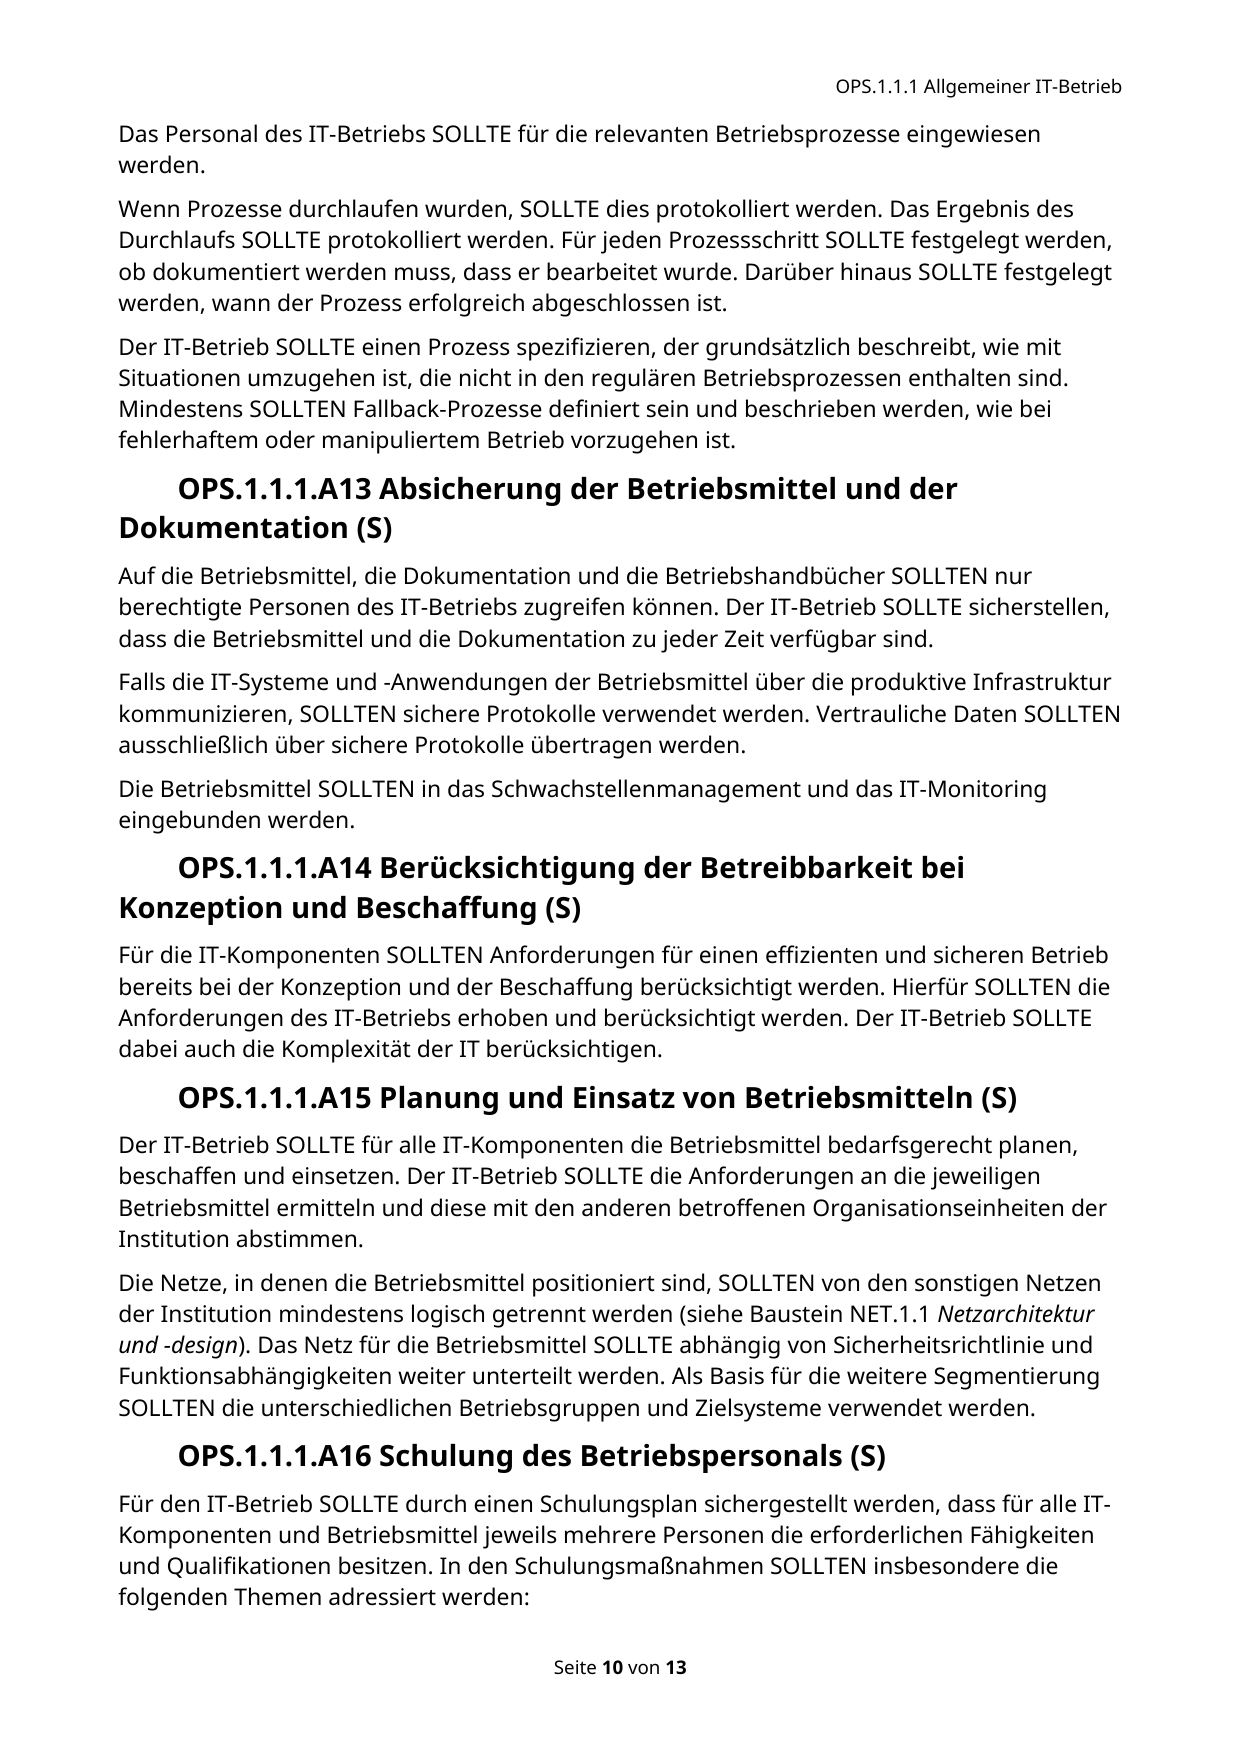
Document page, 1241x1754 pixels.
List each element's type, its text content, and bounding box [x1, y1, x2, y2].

subtitle OPS.1.1.1.A16 Schulung des Betriebspersonals (S) [118, 1435, 1122, 1475]
text Die Netze, in denen die Betriebsmittel positioniert sind, SOLLTEN von den sonstigen Netzen der Institution mindestens logisch getrennt werden (siehe Baustein NET.1.1 Netzarchitektur und -design). Das Netz für die Betriebsmittel SOLLTE abhängig von Sicherheitsrichtlinie und Funktionsabhängigkeiten weiter unterteilt werden. Als Basis für die weitere Segmentierung SOLLTEN die unterschiedlichen Betriebsgruppen und Zielsysteme verwendet werden. [118, 1267, 1122, 1423]
text Der IT-Betrieb SOLLTE für alle IT-Komponenten die Betriebsmittel bedarfsgerecht planen, beschaffen und einsetzen. Der IT-Betrieb SOLLTE die Anforderungen an die jeweiligen Betriebsmittel ermitteln und diese mit den anderen betroffenen Organisationseinheiten der Institution abstimmen. [118, 1129, 1122, 1254]
text Für die IT-Komponenten SOLLTEN Anforderungen für einen effizienten und sicheren Betrieb bereits bei der Konzeption und der Beschaffung berücksichtigt werden. Hierfür SOLLTEN die Anforderungen des IT-Betriebs erhoben und berücksichtigt werden. Der IT-Betrieb SOLLTE dabei auch die Komplexität der IT berücksichtigen. [118, 939, 1122, 1064]
text Die Betriebsmittel SOLLTEN in das Schwachstellenmanagement und das IT-Monitoring eingebunden werden. [118, 772, 1122, 835]
text Wenn Prozesse durchlaufen wurden, SOLLTE dies protokolliert werden. Das Ergebnis des Durchlaufs SOLLTE protokolliert werden. Für jeden Prozessschritt SOLLTE festgelegt werden, ob dokumentiert werden muss, dass er bearbeitet wurde. Darüber hinaus SOLLTE festgelegt werden, wann der Prozess erfolgreich abgeschlossen ist. [118, 193, 1122, 318]
subtitle OPS.1.1.1.A15 Planung und Einsatz von Betriebsmitteln (S) [118, 1077, 1122, 1117]
text Für den IT-Betrieb SOLLTE durch einen Schulungsplan sichergestellt werden, dass für alle IT-Komponenten und Betriebsmittel jeweils mehrere Personen die erforderlichen Fähigkeiten und Qualifikationen besitzen. In den Schulungsmaßnahmen SOLLTEN insbesondere die folgenden Themen adressiert werden: [118, 1487, 1122, 1612]
subtitle OPS.1.1.1.A14 Berücksichtigung der Betreibbarkeit bei Konzeption und Beschaffung (S) [118, 847, 1122, 927]
subtitle OPS.1.1.1.A13 Absicherung der Betriebsmittel und der Dokumentation (S) [118, 468, 1122, 547]
text Das Personal des IT-Betriebs SOLLTE für die relevanten Betriebsprozesse eingewiesen werden. [118, 118, 1122, 181]
text Falls die IT-Systeme und -Anwendungen der Betriebsmittel über die produktive Infrastruktur kommunizieren, SOLLTEN sichere Protokolle verwendet werden. Vertrauliche Daten SOLLTEN ausschließlich über sichere Protokolle übertragen werden. [118, 666, 1122, 760]
text Der IT-Betrieb SOLLTE einen Prozess spezifizieren, der grundsätzlich beschreibt, wie mit Situationen umzugehen ist, die nicht in den regulären Betriebsprozessen enthalten sind. Mindestens SOLLTEN Fallback-Prozesse definiert sein und beschrieben werden, wie bei fehlerhaftem oder manipuliertem Betrieb vorzugehen ist. [118, 331, 1122, 456]
text Auf die Betriebsmittel, die Dokumentation und die Betriebshandbücher SOLLTEN nur berechtigte Personen des IT-Betriebs zugreifen können. Der IT-Betrieb SOLLTE sicherstellen, dass die Betriebsmittel und die Dokumentation zu jeder Zeit verfügbar sind. [118, 560, 1122, 654]
